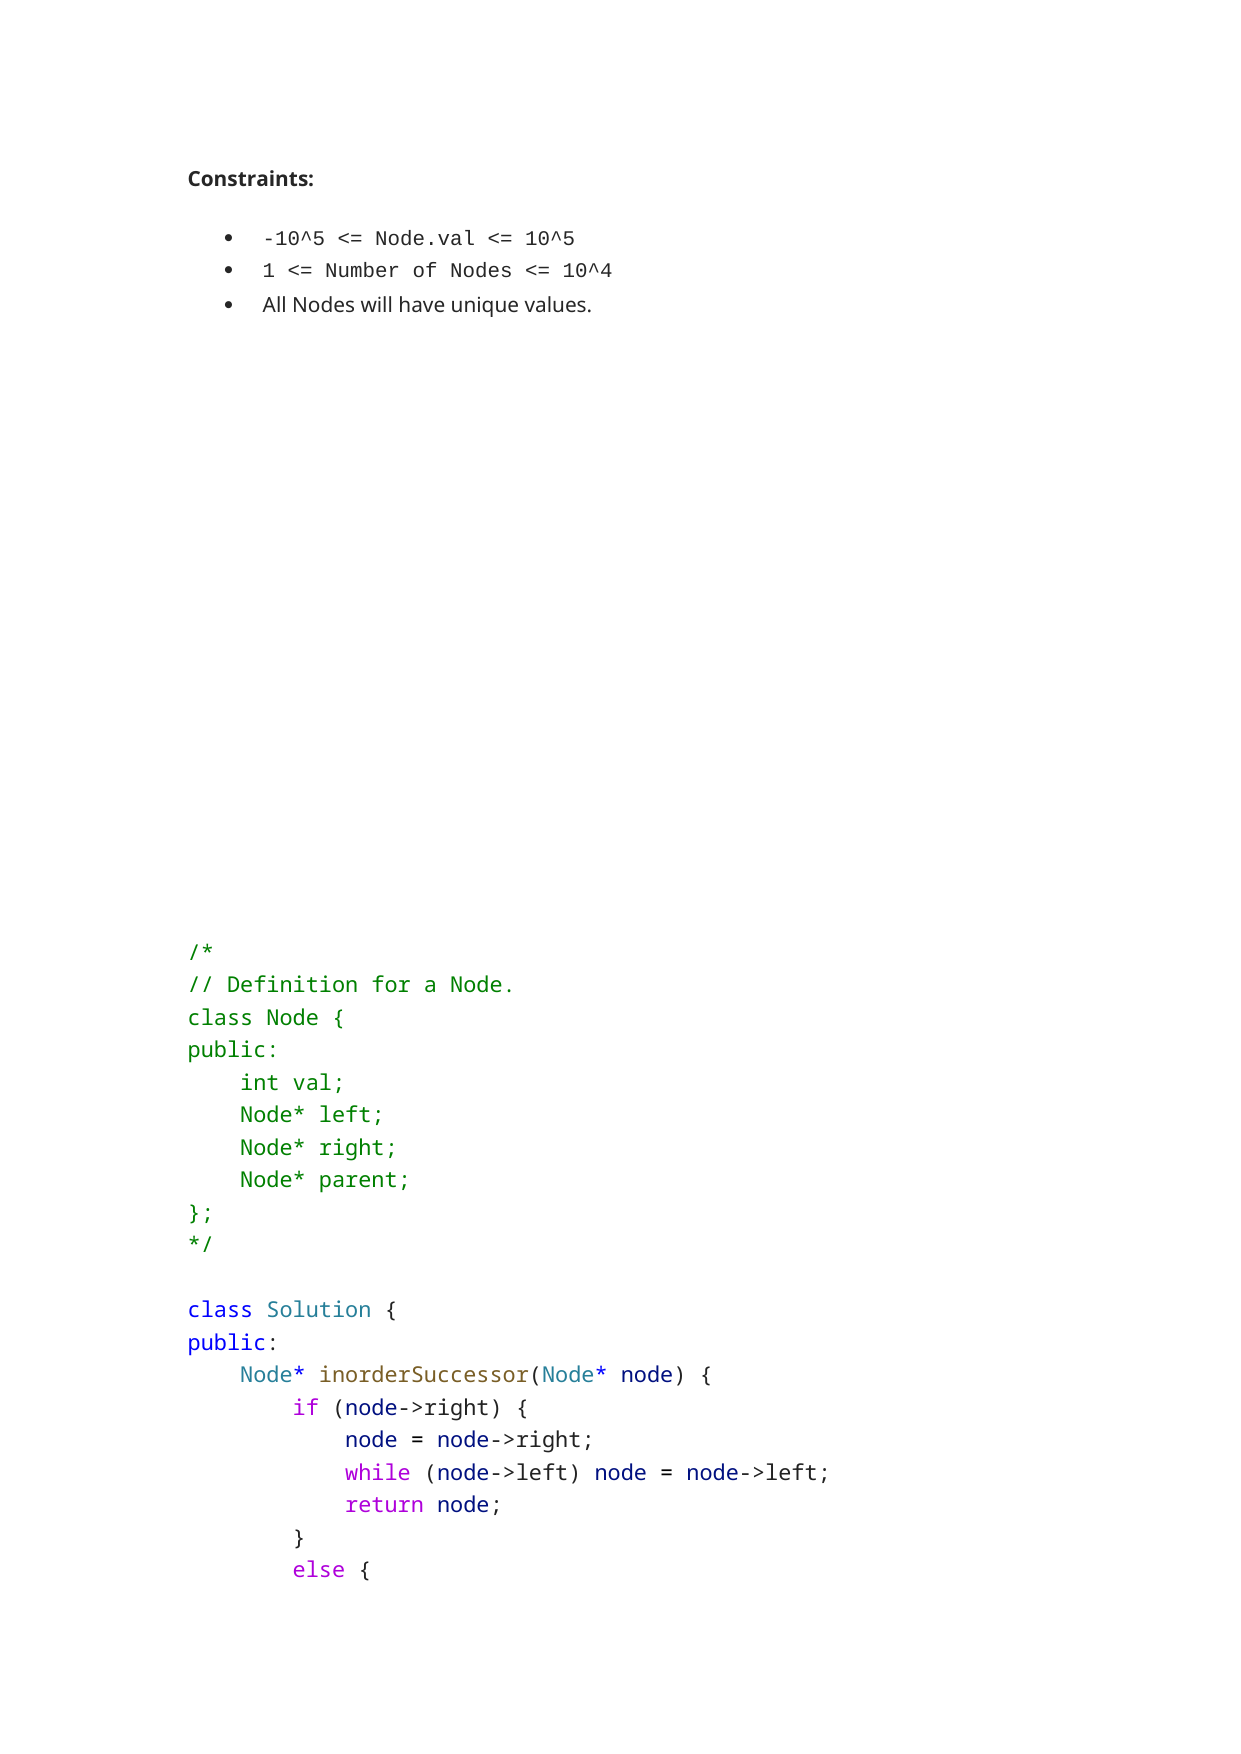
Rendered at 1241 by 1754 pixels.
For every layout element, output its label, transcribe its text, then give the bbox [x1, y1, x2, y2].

text }; [187, 1195, 1053, 1228]
text Node* inorderSuccessor(Node* node) { [187, 1358, 1053, 1390]
text public: [187, 1325, 1053, 1358]
text node = node->right; [187, 1423, 1053, 1455]
text if (node->right) { [187, 1390, 1053, 1423]
text else { [187, 1553, 1053, 1585]
list -10^5 <= Node.val <= 10^5 [225, 224, 1053, 256]
text Node* right; [187, 1130, 1053, 1163]
text class Node { [187, 1000, 1053, 1033]
text public: [187, 1033, 1053, 1065]
text Constraints: [187, 162, 1053, 194]
text class Solution { [187, 1293, 1053, 1325]
text while (node->left) node = node->left; [187, 1455, 1053, 1488]
text // Definition for a Node. [187, 968, 1053, 1000]
text Node* parent; [187, 1163, 1053, 1195]
list All Nodes will have unique values. [225, 289, 1053, 321]
text /* [187, 935, 1053, 968]
text return node; [187, 1488, 1053, 1520]
text } [187, 1520, 1053, 1553]
text */ [187, 1228, 1053, 1260]
list 1 <= Number of Nodes <= 10^4 [225, 256, 1053, 289]
text int val; [187, 1065, 1053, 1098]
text Node* left; [187, 1098, 1053, 1130]
